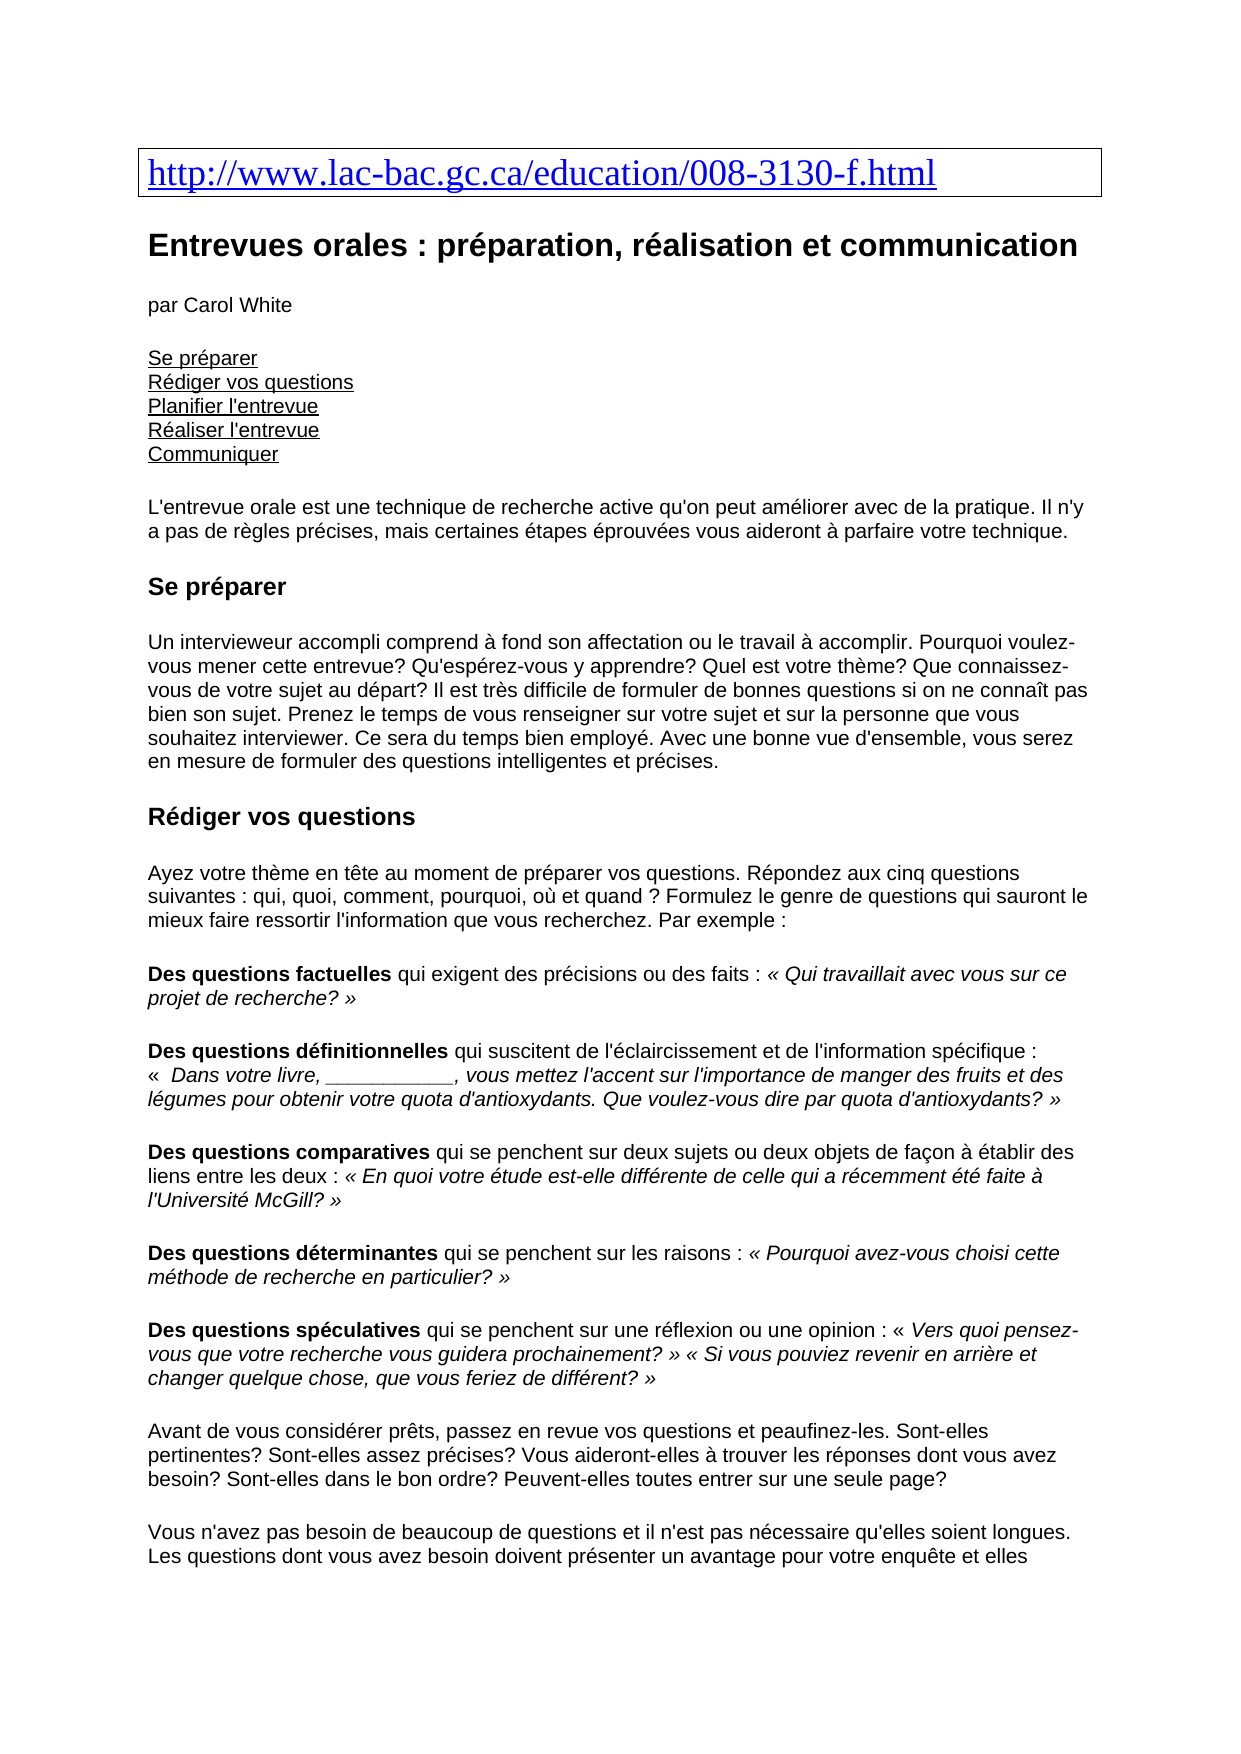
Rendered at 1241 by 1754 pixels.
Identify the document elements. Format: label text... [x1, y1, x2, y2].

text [148, 1520, 1093, 1568]
text par Carol White [148, 292, 1093, 316]
text Se préparer [148, 572, 1093, 600]
text Des questions comparatives qui se penchent sur deux sujets ou deux objets de façon à établir des liens entre les deux : « En quoi votre étude est-elle différente de celle qui a récemment été faite à l'Université McGill? » [148, 1139, 1093, 1211]
text Des questions définitionnelles qui suscitent de l'éclaircissement et de l'information spécifique : « Dans votre livre, ___________, vous mettez l'accent sur l'importance de manger des fruits et des légumes pour obtenir votre quota d'antioxydants. Que voulez-vous dire par quota d'antioxydants? » [148, 1038, 1093, 1110]
text Des questions factuelles qui exigent des précisions ou des faits : « Qui travaillait avec vous sur ce projet de recherche? » [148, 961, 1093, 1009]
text L'entrevue orale est une technique de recherche active qu'on peut améliorer avec de la pratique. Il n'y a pas de règles précises, mais certaines étapes éprouvées vous aideront à parfaire votre technique. [148, 494, 1093, 542]
text Des questions déterminantes qui se penchent sur les raisons : « Pourquoi avez-vous choisi cette méthode de recherche en particulier? » [148, 1241, 1093, 1288]
text http://www.lac-bac.gc.ca/education/008-3130-f.html [139, 149, 1101, 196]
text Ayez votre thème en tête au moment de préparer vos questions. Répondez aux cinq questions suivantes : qui, quoi, comment, pourquoi, où et quand ? Formulez le genre de questions qui sauront le mieux faire ressortir l'information que vous recherchez. Par exemple : [148, 860, 1093, 932]
text Se préparer Rédiger vos questions Planifier l'entrevue Réaliser l'entrevue Communiquer [148, 346, 1093, 465]
text Rédiger vos questions [148, 802, 1093, 831]
text Entrevues orales : préparation, réalisation et communication [148, 226, 1093, 263]
text Des questions spéculatives qui se penchent sur une réflexion ou une opinion : « Vers quoi pensez-vous que votre recherche vous guidera prochainement? » « Si vous pouviez revenir en arrière et changer quelque chose, que vous feriez de différent? » [148, 1318, 1093, 1389]
text Un intervieweur accompli comprend à fond son affectation ou le travail à accomplir. Pourquoi voulez-vous mener cette entrevue? Qu'espérez-vous y apprendre? Quel est votre thème? Que connaissez-vous de votre sujet au départ? Il est très difficile de formuler de bonnes questions si on ne connaît pas bien son sujet. Prenez le temps de vous renseigner sur votre sujet et sur la personne que vous souhaitez interviewer. Ce sera du temps bien employé. Avec une bonne vue d'ensemble, vous serez en mesure de formuler des questions intelligentes et précises. [148, 629, 1093, 773]
text Avant de vous considérer prêts, passez en revue vos questions et peaufinez-les. Sont-elles pertinentes? Sont-elles assez précises? Vous aideront-elles à trouver les réponses dont vous avez besoin? Sont-elles dans le bon ordre? Peuvent-elles toutes entrer sur une seule page? [148, 1419, 1093, 1491]
